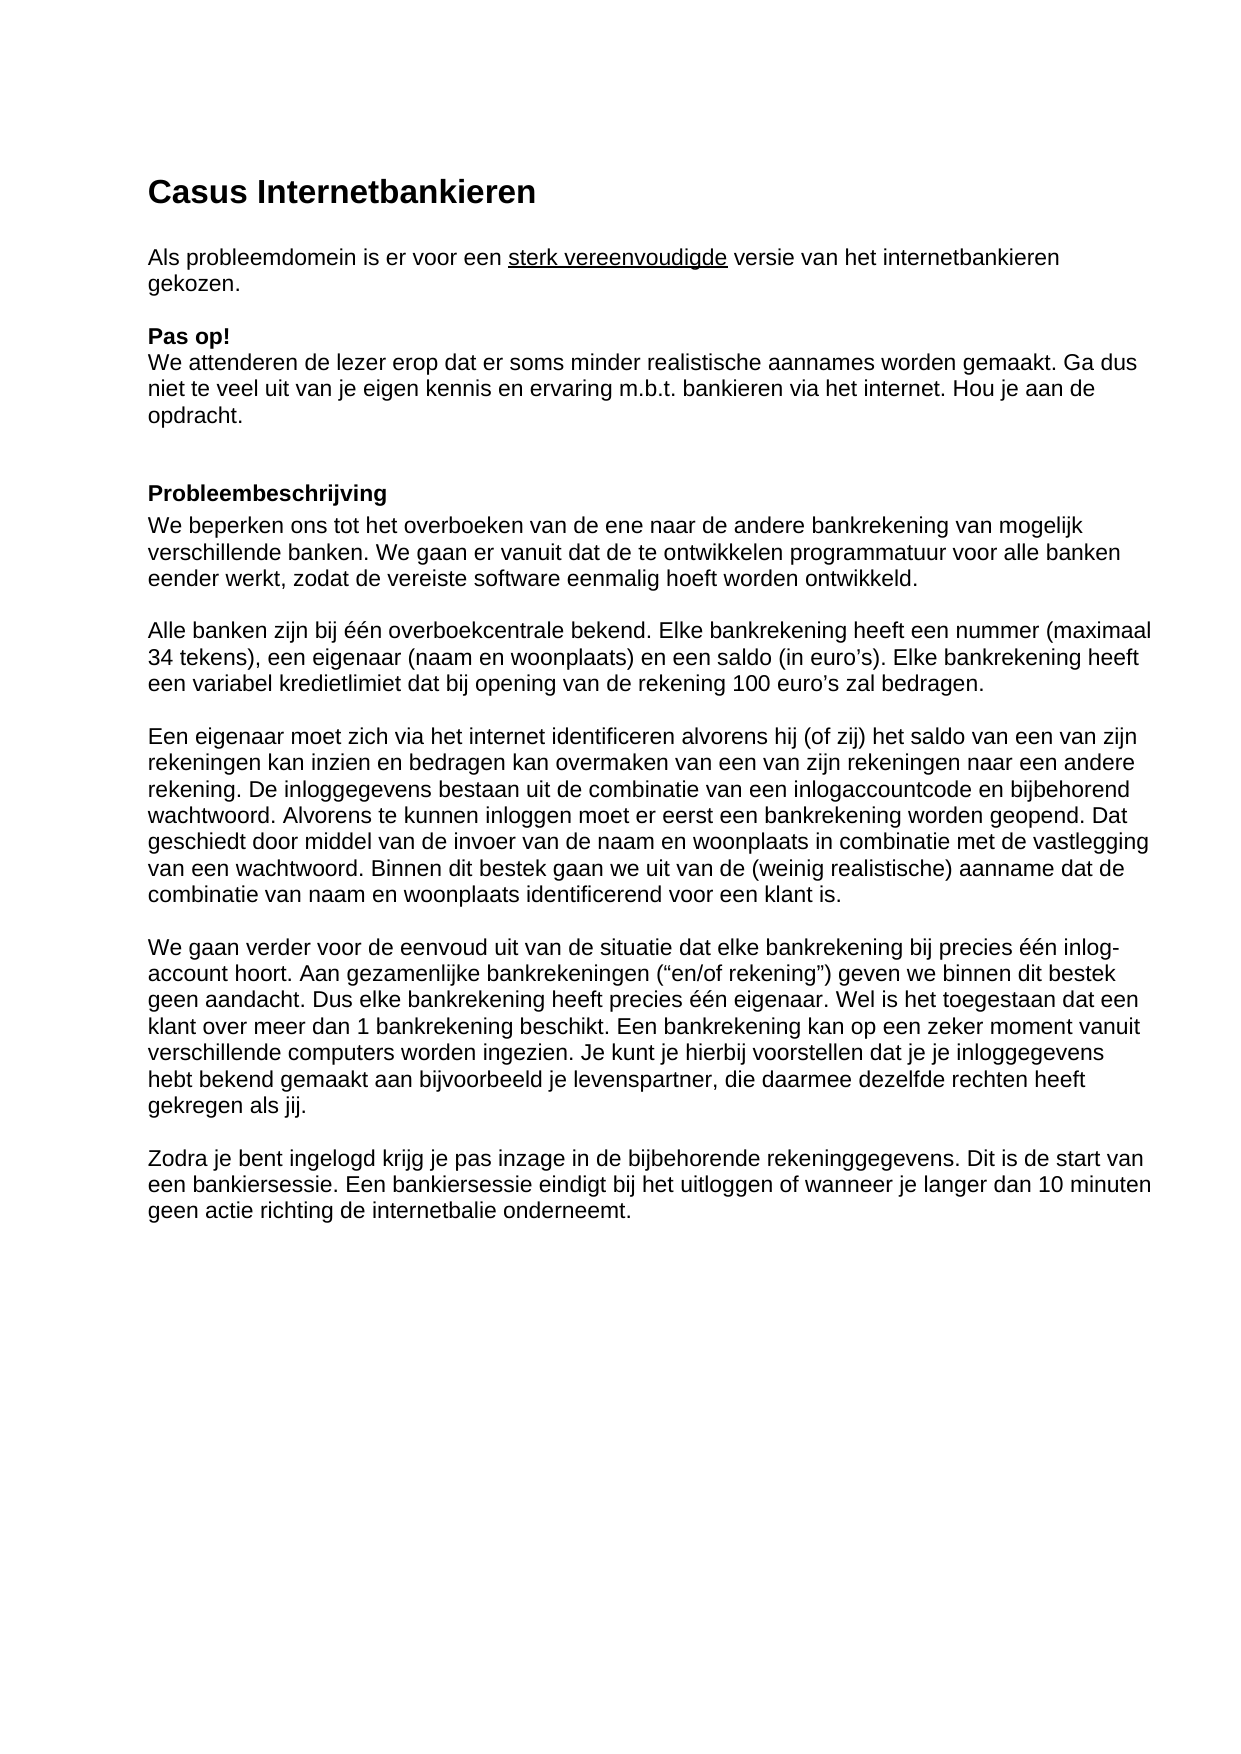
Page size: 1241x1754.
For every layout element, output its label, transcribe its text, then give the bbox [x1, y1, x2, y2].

text We attenderen de lezer erop dat er soms minder realistische aannames worden gemaakt. Ga dus niet te veel uit van je eigen kennis en ervaring m.b.t. bankieren via het internet. Hou je aan de opdracht. [148, 349, 1155, 428]
text Alle banken zijn bij één overboekcentrale bekend. Elke bankrekening heeft een nummer (maximaal 34 tekens), een eigenaar (naam en woonplaats) en een saldo (in euro’s). Elke bankrekening heeft een variabel kredietlimiet dat bij opening van de rekening 100 euro’s zal bedragen. [148, 617, 1155, 697]
text Als probleemdomein is er voor een sterk vereenvoudigde versie van het internetbankieren gekozen. [148, 244, 1155, 296]
subtitle Probleembeschrijving [148, 479, 1155, 506]
text Pas op! [148, 323, 1155, 349]
subtitle Casus Internetbankieren [148, 173, 1155, 211]
text We beperken ons tot het overboeken van de ene naar de andere bankrekening van mogelijk verschillende banken. We gaan er vanuit dat de te ontwikkelen programmatuur voor alle banken eender werkt, zodat de vereiste software eenmalig hoeft worden ontwikkeld. [148, 512, 1155, 591]
text We gaan verder voor de eenvoud uit van de situatie dat elke bankrekening bij precies één inlog-account hoort. Aan gezamenlijke bankrekeningen (“en/of rekening”) geven we binnen dit bestek geen aandacht. Dus elke bankrekening heeft precies één eigenaar. Wel is het toegestaan dat een klant over meer dan 1 bankrekening beschikt. Een bankrekening kan op een zeker moment vanuit verschillende computers worden ingezien. Je kunt je hierbij voorstellen dat je je inloggegevens hebt bekend gemaakt aan bijvoorbeeld je levenspartner, die daarmee dezelfde rechten heeft gekregen als jij. [148, 934, 1155, 1118]
text Een eigenaar moet zich via het internet identificeren alvorens hij (of zij) het saldo van een van zijn rekeningen kan inzien en bedragen kan overmaken van een van zijn rekeningen naar een andere rekening. De inloggegevens bestaan uit de combinatie van een inlogaccountcode en bijbehorend wachtwoord. Alvorens te kunnen inloggen moet er eerst een bankrekening worden geopend. Dat geschiedt door middel van de invoer van de naam en woonplaats in combinatie met de vastlegging van een wachtwoord. Binnen dit bestek gaan we uit van de (weinig realistische) aanname dat de combinatie van naam en woonplaats identificerend voor een klant is. [148, 723, 1155, 907]
text Zodra je bent ingelogd krijg je pas inzage in de bijbehorende rekeninggegevens. Dit is de start van een bankiersessie. Een bankiersessie eindigt bij het uitloggen of wanneer je langer dan 10 minuten geen actie richting de internetbalie onderneemt. [148, 1144, 1155, 1224]
